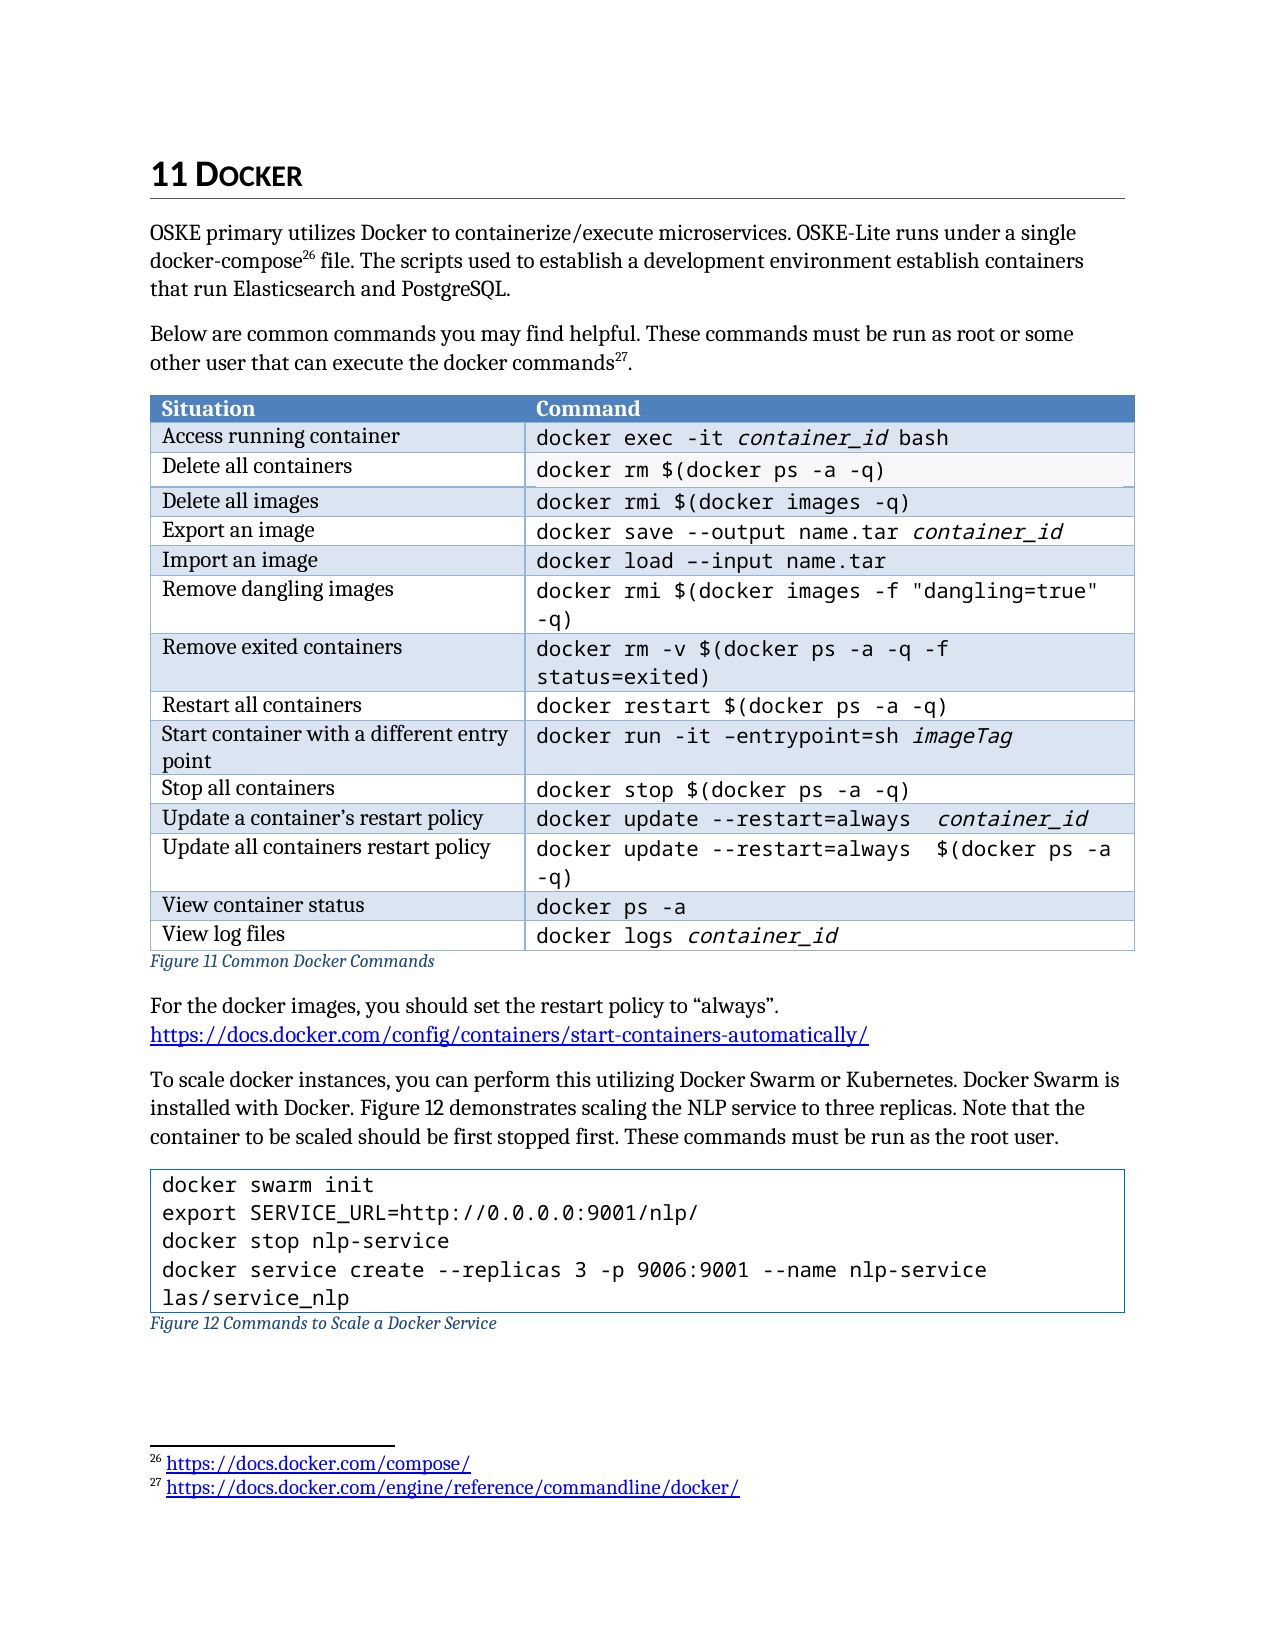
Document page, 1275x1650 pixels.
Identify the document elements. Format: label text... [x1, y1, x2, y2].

table_cell docker stop $(docker ps -a -q) [526, 775, 1134, 803]
table_cell docker exec -it container_id bash [526, 423, 1134, 452]
text OSKE primary utilizes Docker to containerize/execute microservices. OSKE-Lite runs under a single docker-compose file. The scripts used to establish a development environment establish containers that run Elasticsearch and PostgreSQL. [150, 219, 1125, 302]
table_cell docker rm -v $(docker ps -a -q -f status=exited) [526, 634, 1134, 691]
table_cell Export an image [151, 517, 524, 545]
table_cell docker rmi $(docker images -q) [526, 488, 1134, 516]
text Figure 12 Commands to Scale a Docker Service [150, 1313, 1125, 1334]
table_cell Update all containers restart policy [151, 834, 524, 891]
table_cell Delete all images [151, 488, 524, 516]
subtitle Docker [150, 150, 1125, 198]
table_cell docker restart $(docker ps -a -q) [526, 692, 1134, 720]
text Below are common commands you may find helpful. These commands must be run as root or some other user that can execute the docker commands. [150, 321, 1125, 376]
table_header Situation [151, 396, 524, 422]
table_cell Restart all containers [151, 692, 524, 720]
table_cell Start container with a different entry point [151, 721, 524, 774]
table_cell docker load –-input name.tar [526, 546, 1134, 575]
table_cell docker update --restart=always $(docker ps -a -q) [526, 834, 1134, 891]
table_cell Remove dangling images [151, 576, 524, 633]
table_cell docker update --restart=always container_id [526, 804, 1134, 833]
text To scale docker instances, you can perform this utilizing Docker Swarm or Kubernetes. Docker Swarm is installed with Docker. Figure 12 demonstrates scaling the NLP service to three replicas. Note that the container to be scaled should be first stopped first. These commands must be run as the root user. [150, 1067, 1125, 1150]
table_cell docker ps -a [526, 892, 1134, 920]
table_cell View container status [151, 892, 524, 920]
table_cell View log files [151, 921, 524, 950]
table_cell Remove exited containers [151, 634, 524, 691]
table_cell Update a container’s restart policy [151, 804, 524, 833]
text For the docker images, you should set the restart policy to “always”. https://docs.docker.com/config/containers/start-containers-automatically/ [150, 993, 1125, 1048]
table_cell Stop all containers [151, 775, 524, 803]
table_cell Access running container [151, 423, 524, 452]
table_cell docker run -it –entrypoint=sh imageTag [526, 721, 1134, 774]
table_cell Delete all containers [151, 453, 524, 486]
table_header Command [526, 396, 1134, 422]
table_header docker swarm init export SERVICE_URL=http://0.0.0.0:9001/nlp/ docker stop nlp-service docker service create --replicas 3 -p 9006:9001 --name nlp-service las/service_nlp [151, 1170, 1124, 1312]
table_cell docker rmi $(docker images -f "dangling=true" -q) [526, 576, 1134, 633]
table_cell Import an image [151, 546, 524, 575]
text Figure 11 Common Docker Commands [150, 951, 1125, 972]
table_cell docker save --output name.tar container_id [526, 517, 1134, 545]
table_cell docker logs container_id [526, 921, 1134, 950]
